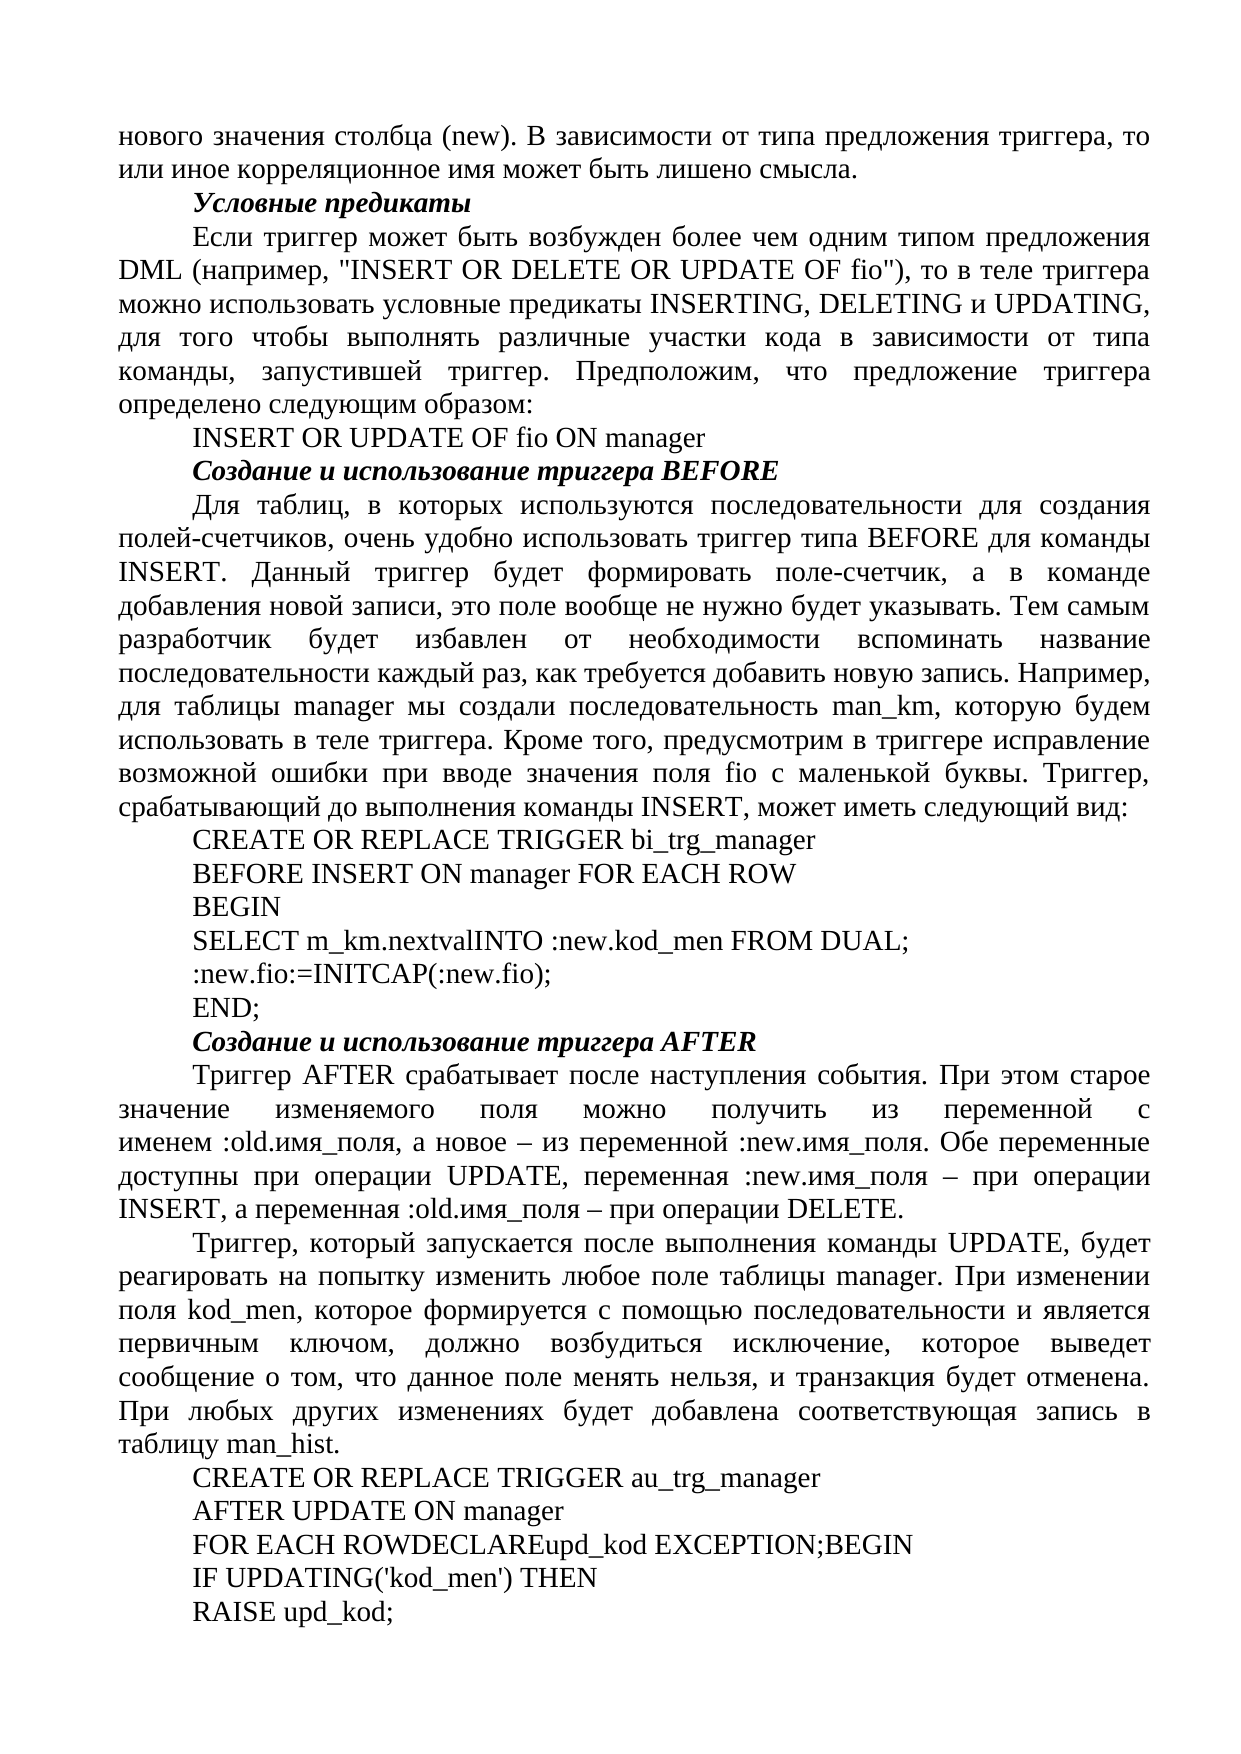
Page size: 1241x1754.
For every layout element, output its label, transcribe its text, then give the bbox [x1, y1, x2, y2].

text Если триггер может быть возбужден более чем одним типом предложения DML (например, "INSERT OR DELETE OR UPDATE OF fio"), то в теле триггера можно использовать условные предикаты INSERTING, DELETING и UPDATING, для того чтобы выполнять различные участки кода в зависимости от типа команды, запустившей триггер. Предположим, что предложение триггера определено следующим образом: [118, 219, 1152, 420]
text SELECT m_km.nextvalINTO :new.kod_men FROM DUAL; [118, 923, 1152, 957]
text CREATE OR REPLACE TRIGGER au_trg_manager [118, 1460, 1152, 1493]
text AFTER UPDATE ON manager [118, 1493, 1152, 1527]
text RAISE upd_kod; [118, 1594, 1152, 1627]
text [118, 118, 1152, 185]
text BEFORE INSERT ON manager FOR EACH ROW [118, 856, 1152, 889]
text Создание и использование триггера AFTER [118, 1024, 1152, 1057]
text IF UPDATING('kod_men') THEN [118, 1560, 1152, 1594]
text Для таблиц, в которых используются последовательности для создания полей-счетчиков, очень удобно использовать триггер типа BEFORE для команды INSERT. Данный триггер будет формировать поле-счетчик, а в команде добавления новой записи, это поле вообще не нужно будет указывать. Тем самым разработчик будет избавлен от необходимости вспоминать название последовательности каждый раз, как требуется добавить новую запись. Например, для таблицы manager мы создали последовательность man_km, которую будем использовать в теле триггера. Кроме того, предусмотрим в триггере исправление возможной ошибки при вводе значения поля fio с маленькой буквы. Триггер, срабатывающий до выполнения команды INSERT, может иметь следующий вид: [118, 487, 1152, 822]
text BEGIN [118, 889, 1152, 923]
text FOR EACH ROWDECLAREupd_kod EXCEPTION;BEGIN [118, 1527, 1152, 1560]
text CREATE OR REPLACE TRIGGER bi_trg_manager [118, 822, 1152, 856]
text END; [118, 990, 1152, 1024]
text Триггер AFTER срабатывает после наступления события. При этом старое значение изменяемого поля можно получить из переменной с именем :old.имя_поля, а новое – из переменной :new.имя_поля. Обе переменные доступны при операции UPDATE, переменная :new.имя_поля – при операции INSERT, а переменная :old.имя_поля – при операции DELETE. [118, 1057, 1152, 1225]
text :new.fio:=INITCAP(:new.fio); [118, 957, 1152, 990]
text Создание и использование триггера BEFORE [118, 453, 1152, 487]
subtitle Условные предикаты [118, 185, 1152, 219]
text INSERT OR UPDATE OF fio ON manager [118, 420, 1152, 453]
text Триггер, который запускается после выполнения команды UPDATE, будет реагировать на попытку изменить любое поле таблицы manager. При изменении поля kod_men, которое формируется с помощью последовательности и является первичным ключом, должно возбудиться исключение, которое выведет сообщение о том, что данное поле менять нельзя, и транзакция будет отменена. При любых других изменениях будет добавлена соответствующая запись в таблицу man_hist. [118, 1225, 1152, 1460]
